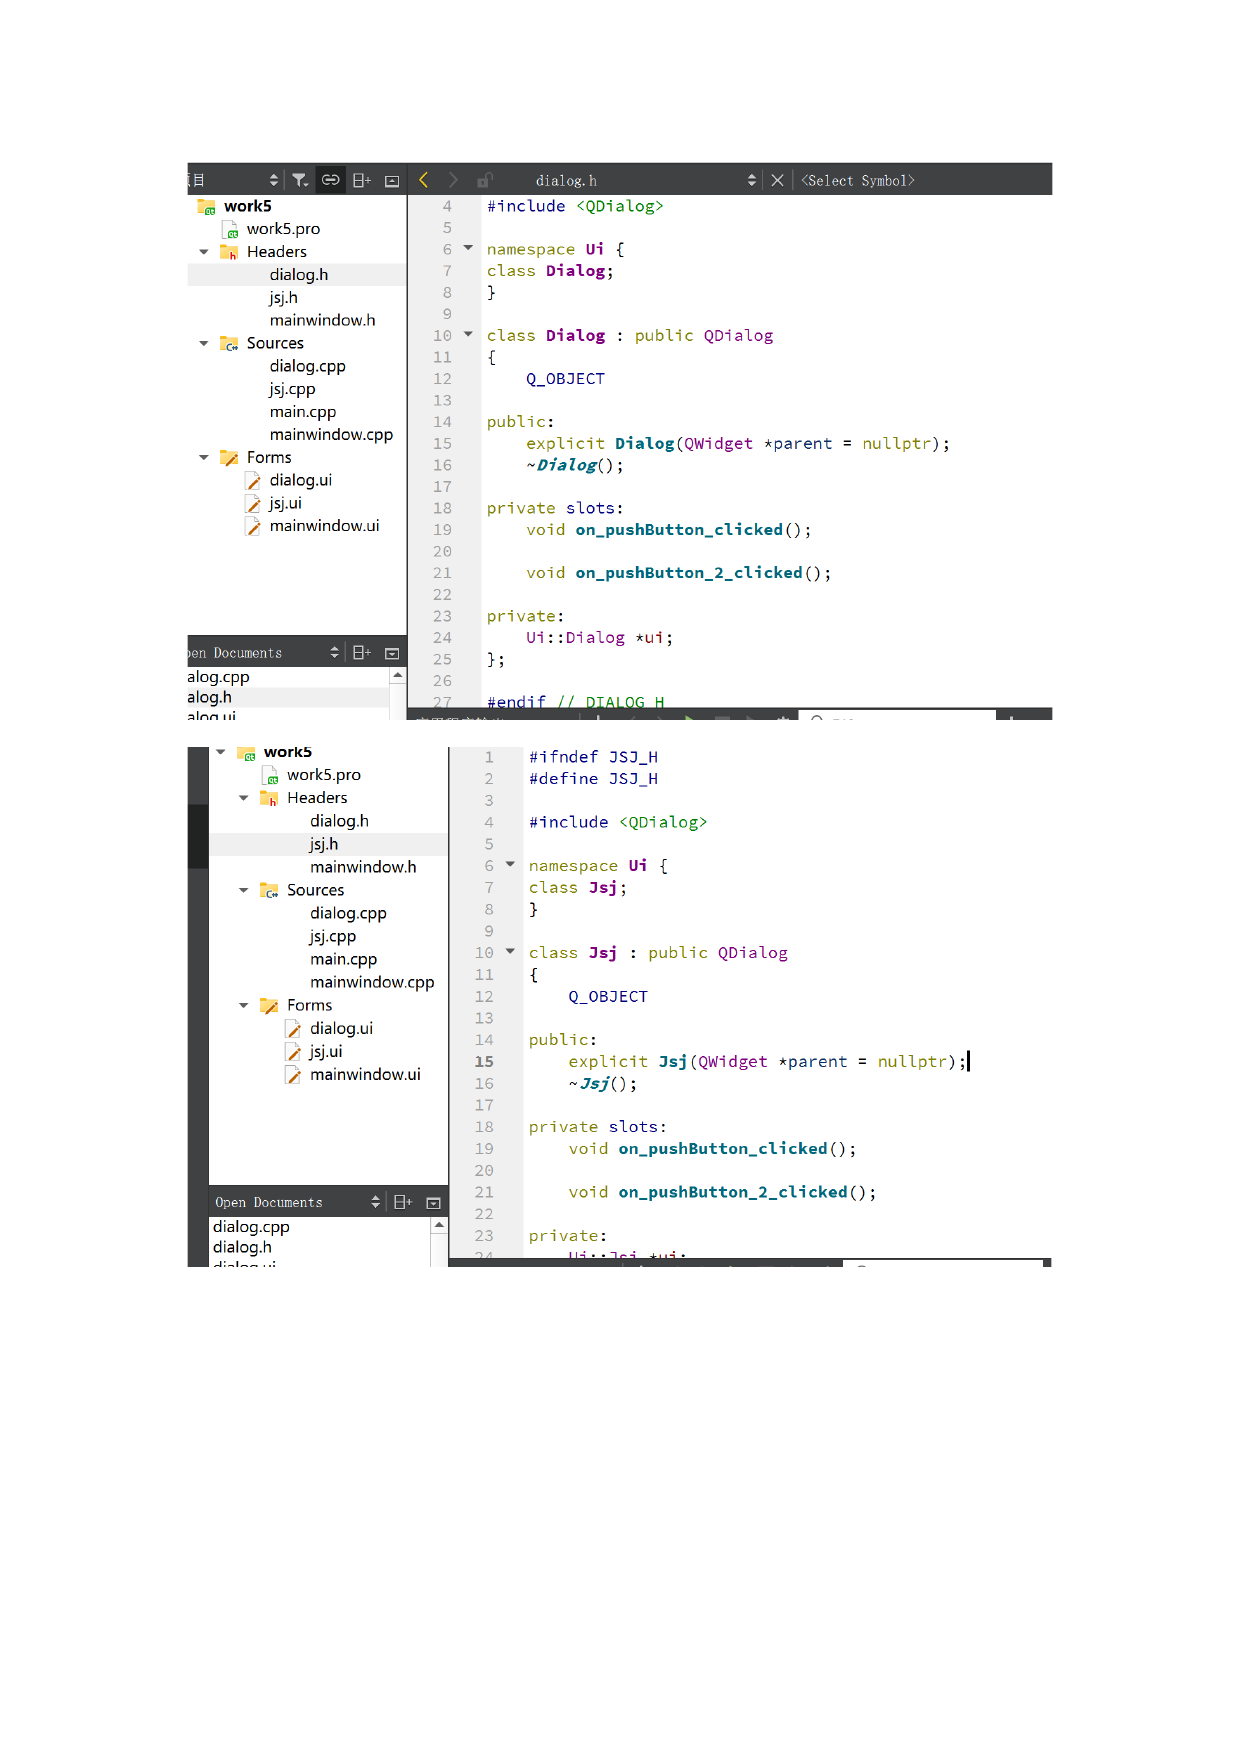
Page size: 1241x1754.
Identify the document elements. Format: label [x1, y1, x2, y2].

picture [187, 162, 1053, 720]
picture [187, 747, 1052, 1267]
